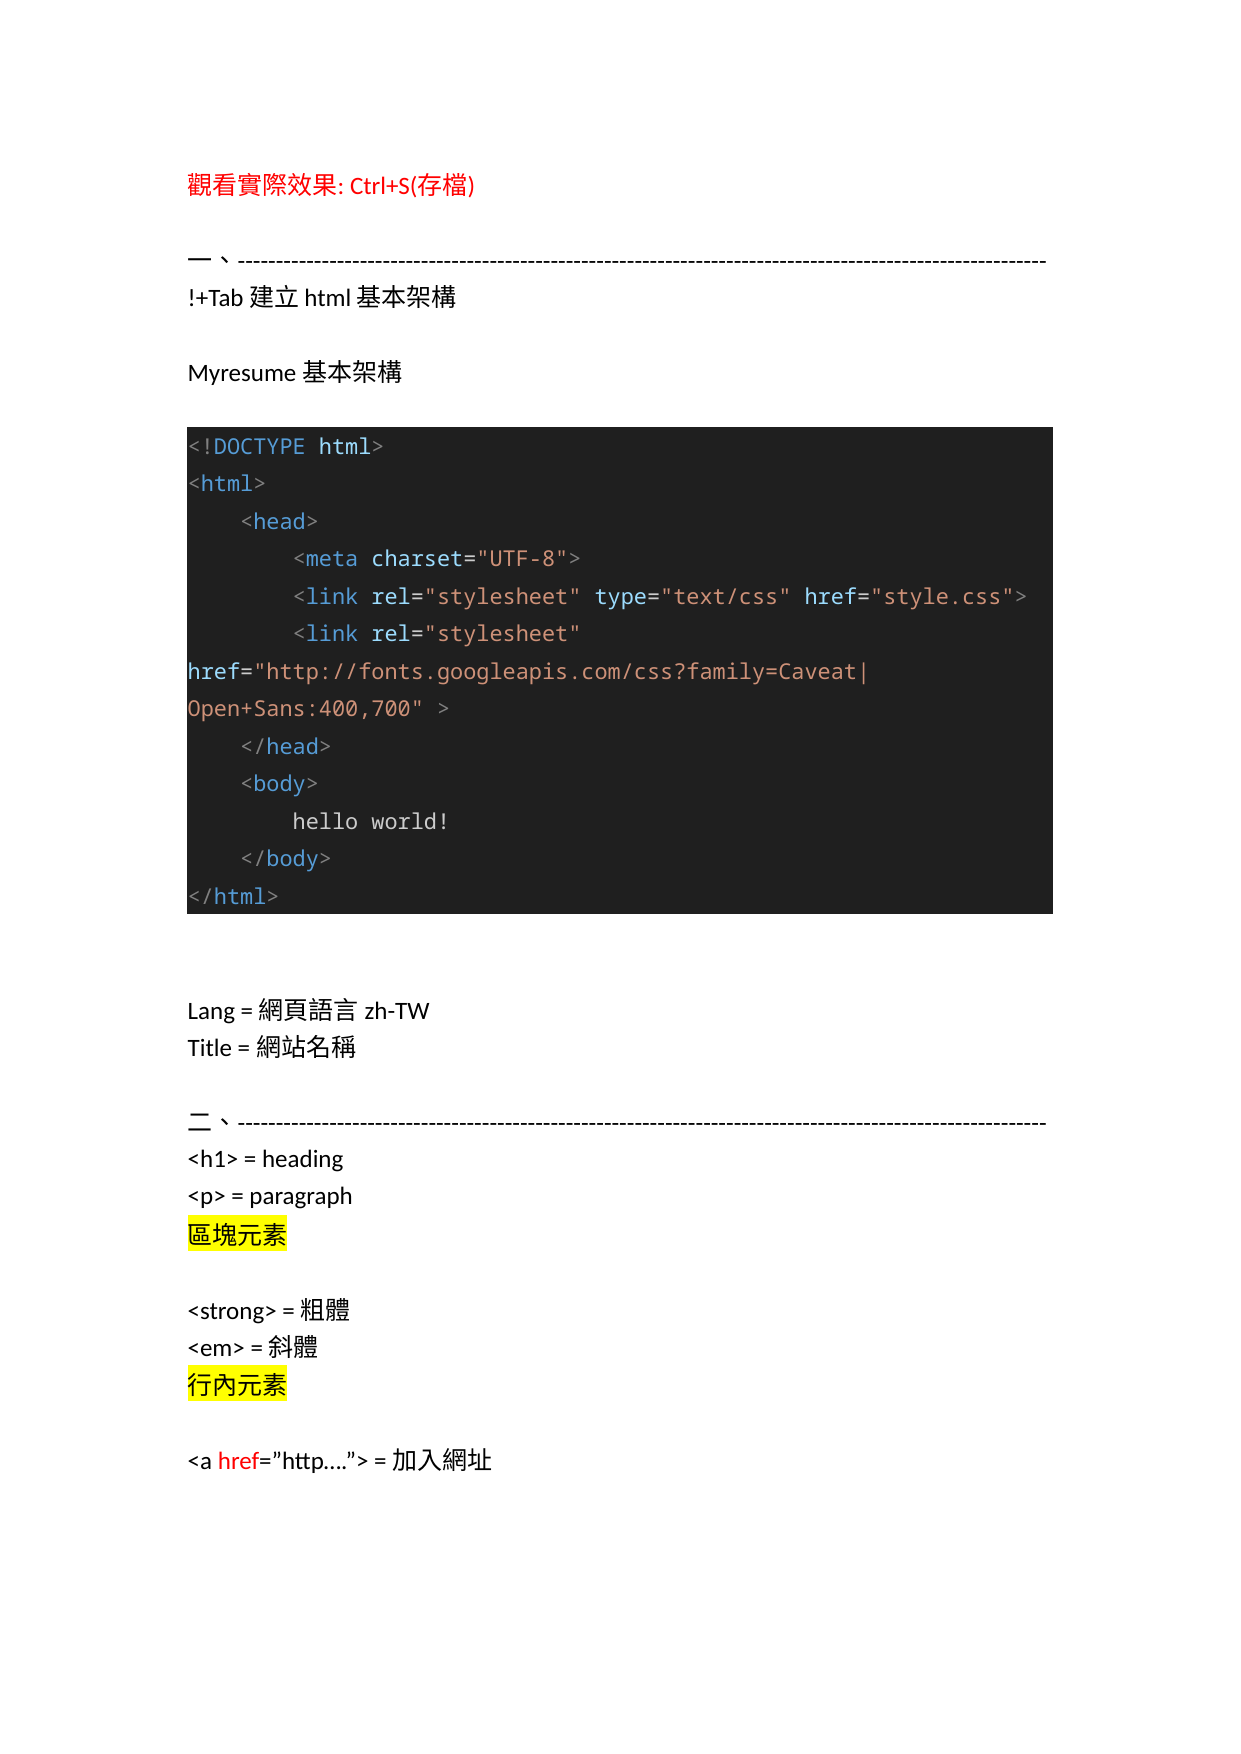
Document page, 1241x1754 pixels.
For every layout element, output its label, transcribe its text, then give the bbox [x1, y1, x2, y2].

text <html> [187, 464, 1053, 502]
text Lang = 網頁語言 zh-TW [187, 989, 1053, 1027]
text 行內元素 [187, 1364, 1053, 1402]
text 一、---------------------------------------------------------------------------------------------------------- [187, 239, 1053, 277]
text 二、---------------------------------------------------------------------------------------------------------- [187, 1102, 1053, 1139]
text Title = 網站名稱 [187, 1027, 1053, 1064]
text 觀看實際效果: Ctrl+S(存檔) [187, 164, 1053, 202]
text </body> [187, 839, 1053, 877]
text 區塊元素 [187, 1214, 1053, 1252]
text <head> [187, 502, 1053, 539]
text <p> = paragraph [187, 1177, 1053, 1214]
text <link rel="stylesheet" type="text/css" href="style.css"> [187, 577, 1053, 614]
text hello world! [187, 802, 1053, 839]
text <h1> = heading [187, 1139, 1053, 1177]
text <!DOCTYPE html> [187, 427, 1053, 464]
text <meta charset="UTF-8"> [187, 539, 1053, 577]
text <a href=”http….”> = 加入網址 [187, 1439, 1053, 1477]
text !+Tab 建立html基本架構 [187, 277, 1053, 314]
text <body> [187, 764, 1053, 802]
text </head> [187, 727, 1053, 764]
text <em> = 斜體 [187, 1327, 1053, 1364]
text Myresume 基本架構 [187, 352, 1053, 389]
text </html> [187, 877, 1053, 914]
text <strong> = 粗體 [187, 1289, 1053, 1327]
text <link rel="stylesheet" href="http://fonts.googleapis.com/css?family=Caveat|Open+Sans:400,700" > [187, 614, 1053, 727]
